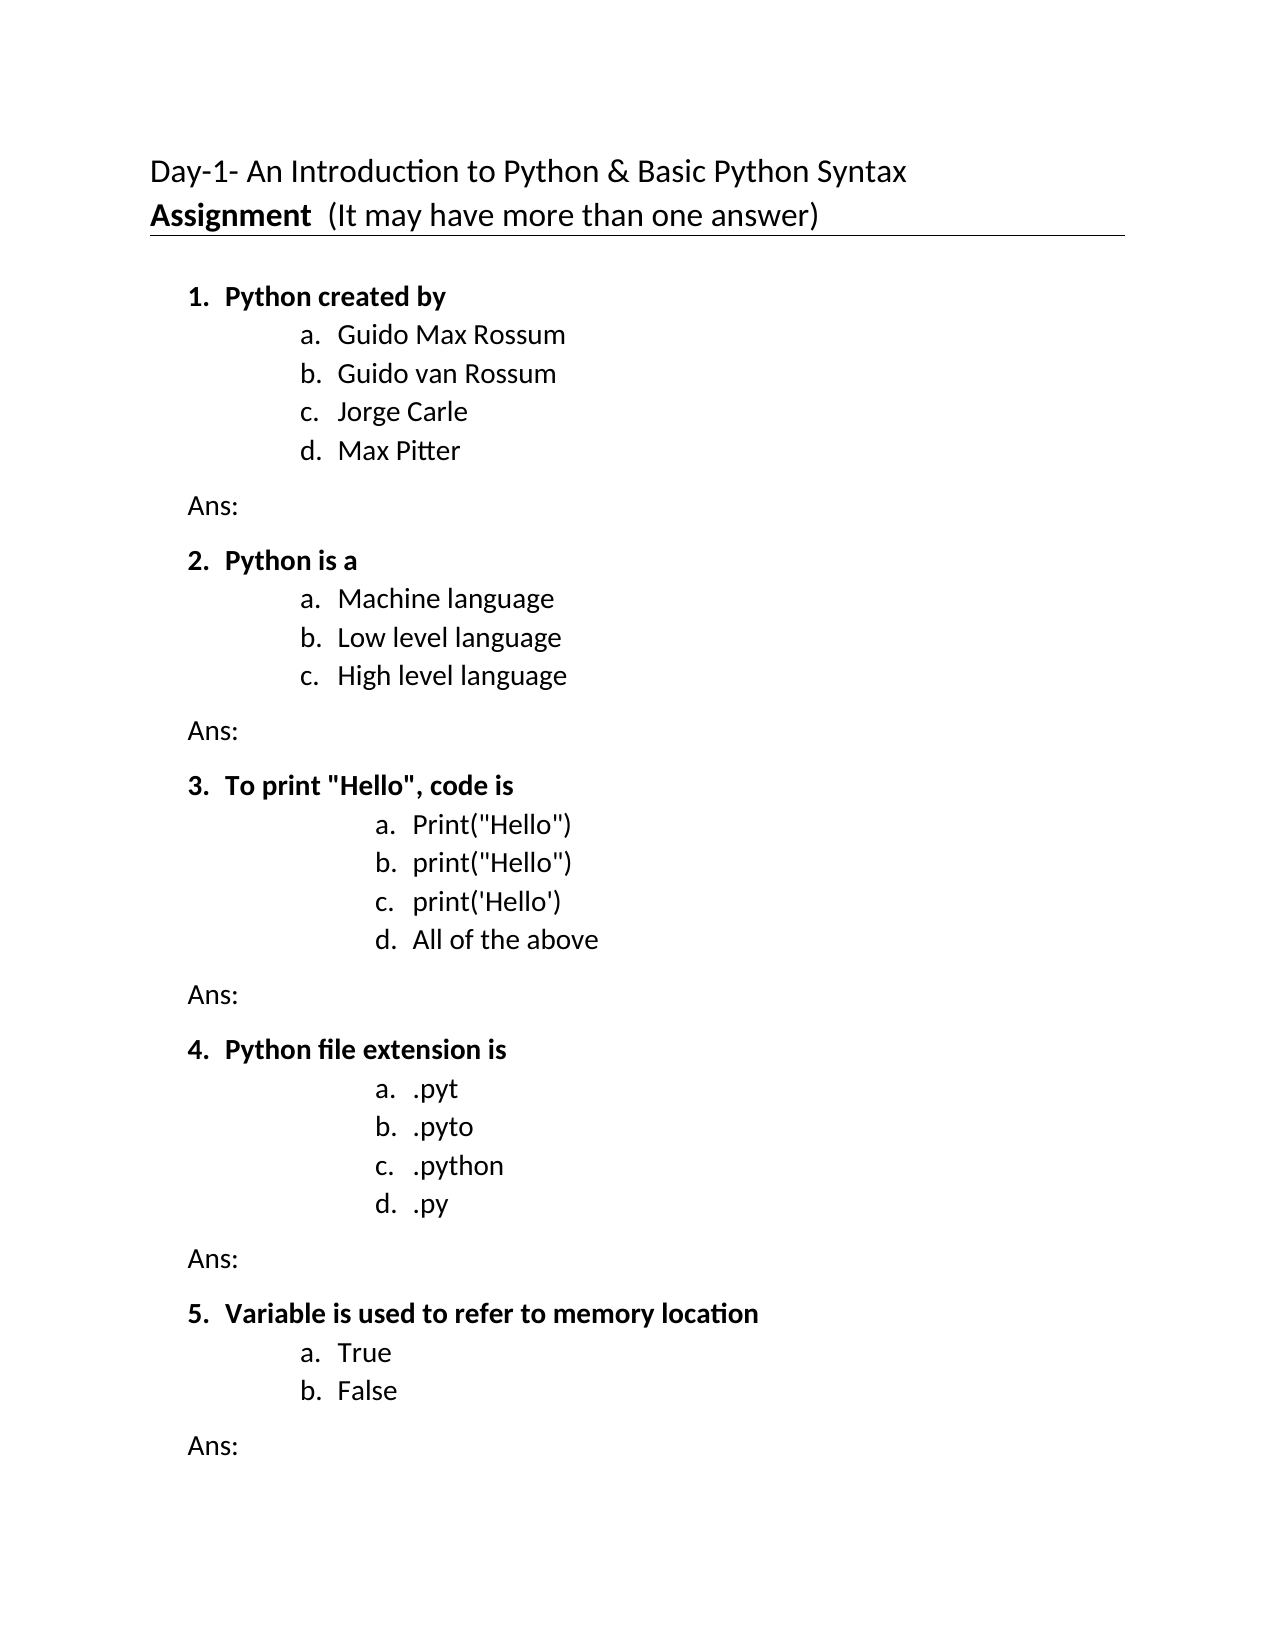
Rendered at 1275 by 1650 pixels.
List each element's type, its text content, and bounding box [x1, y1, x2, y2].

text Day-1- An Introduction to Python & Basic Python Syntax [150, 150, 1125, 191]
list To print "Hello", code is [187, 767, 1125, 803]
list Python is a [187, 542, 1125, 577]
list True [300, 1334, 1125, 1369]
list Python file extension is [187, 1031, 1125, 1067]
list .pyt [375, 1070, 1125, 1105]
list Guido Max Rossum [300, 316, 1125, 352]
list Print("Hello") [375, 806, 1125, 841]
list All of the above [375, 921, 1125, 957]
list .py [375, 1185, 1125, 1221]
text Ans: [187, 1427, 1125, 1463]
text Ans: [187, 1240, 1125, 1276]
list Low level language [300, 619, 1125, 654]
text Ans: [187, 487, 1125, 522]
list .python [375, 1147, 1125, 1182]
list print("Hello") [375, 844, 1125, 880]
list Guido van Rossum [300, 355, 1125, 390]
list High level language [300, 657, 1125, 693]
list .pyto [375, 1108, 1125, 1144]
list print('Hello') [375, 883, 1125, 918]
list Jorge Carle [300, 393, 1125, 429]
list Max Pitter [300, 432, 1125, 467]
list Machine language [300, 580, 1125, 616]
text Ans: [187, 712, 1125, 748]
text Assignment (It may have more than one answer) [150, 194, 1125, 235]
list Variable is used to refer to memory location [187, 1295, 1125, 1331]
list Python created by [187, 278, 1125, 313]
text Ans: [187, 976, 1125, 1012]
list False [300, 1372, 1125, 1408]
